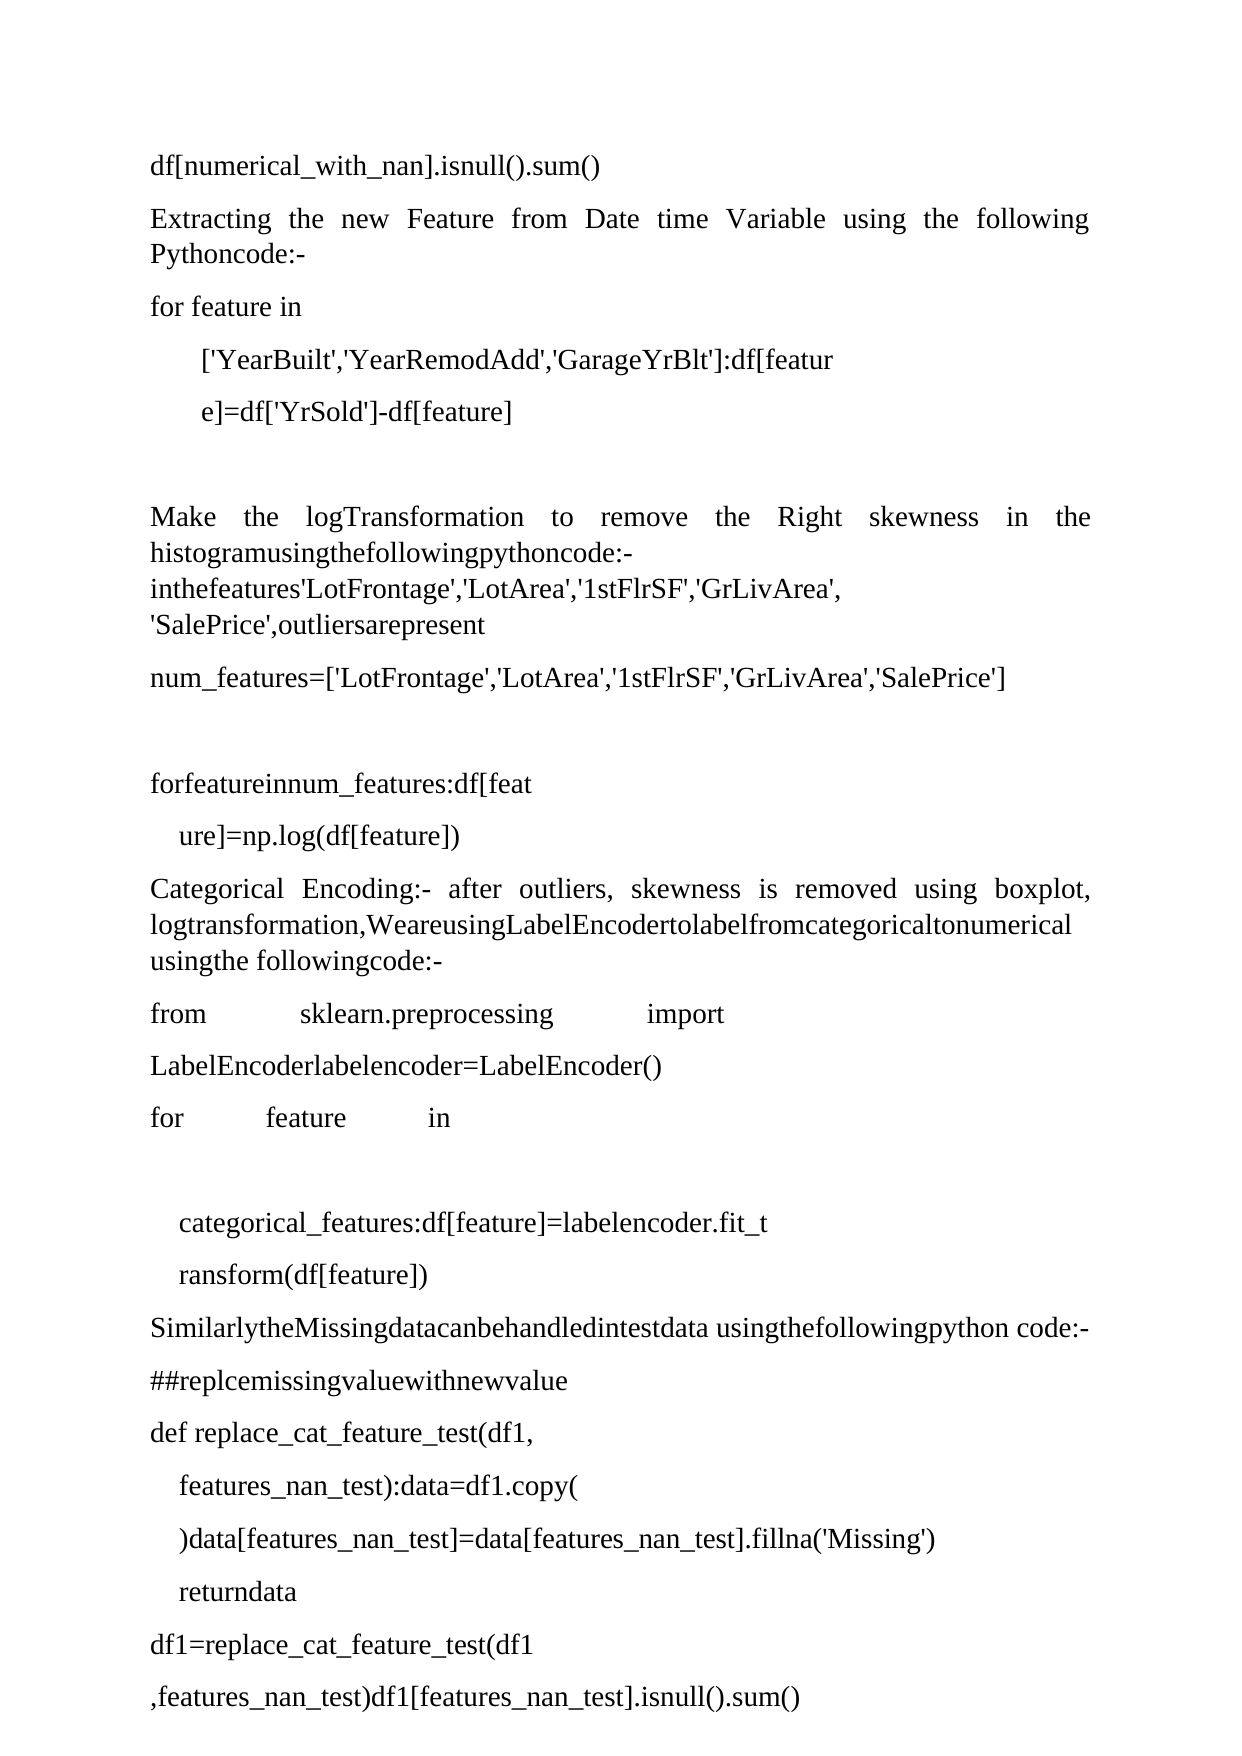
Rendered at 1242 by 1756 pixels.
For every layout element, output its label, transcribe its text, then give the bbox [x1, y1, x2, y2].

text SimilarlytheMissingdatacanbehandledintestdata usingthefollowingpython code:- [150, 1310, 1090, 1343]
text for feature in ['YearBuilt','YearRemodAdd','GarageYrBlt']:df[feature]=df['YrSold']-df[feature] [150, 289, 841, 428]
text df[numerical_with_nan].isnull().sum() [150, 148, 1104, 182]
text Extracting the new Feature from Date time Variable using the following Pythoncode:- [150, 201, 1090, 270]
text for feature in categorical_features:df[feature]=labelencoder.fit_transform(df[feature]) [150, 1101, 776, 1291]
text ##replcemissingvaluewithnewvalue [150, 1363, 1104, 1396]
text df1=replace_cat_feature_test(df1,features_nan_test)df1[features_nan_test].isnull().sum() [150, 1627, 1104, 1713]
text from sklearn.preprocessing import LabelEncoderlabelencoder=LabelEncoder() [150, 996, 724, 1082]
text Make the logTransformation to remove the Right skewness in the histogramusingthefollowingpythoncode:-inthefeatures'LotFrontage','LotArea','1stFlrSF','GrLivArea', 'SalePrice',outliersarepresent [150, 499, 1092, 641]
text forfeatureinnum_features:df[feature]=np.log(df[feature]) [150, 766, 540, 852]
text def replace_cat_feature_test(df1, features_nan_test):data=df1.copy()data[features_nan_test]=data[features_nan_test].fillna('Missing') returndata [150, 1416, 948, 1608]
text Categorical Encoding:- after outliers, skewness is removed using boxplot, logtransformation,WeareusingLabelEncodertolabelfromcategoricaltonumerical usingthe followingcode:- [150, 871, 1092, 977]
text num_features=['LotFrontage','LotArea','1stFlrSF','GrLivArea','SalePrice'] [150, 660, 1104, 694]
